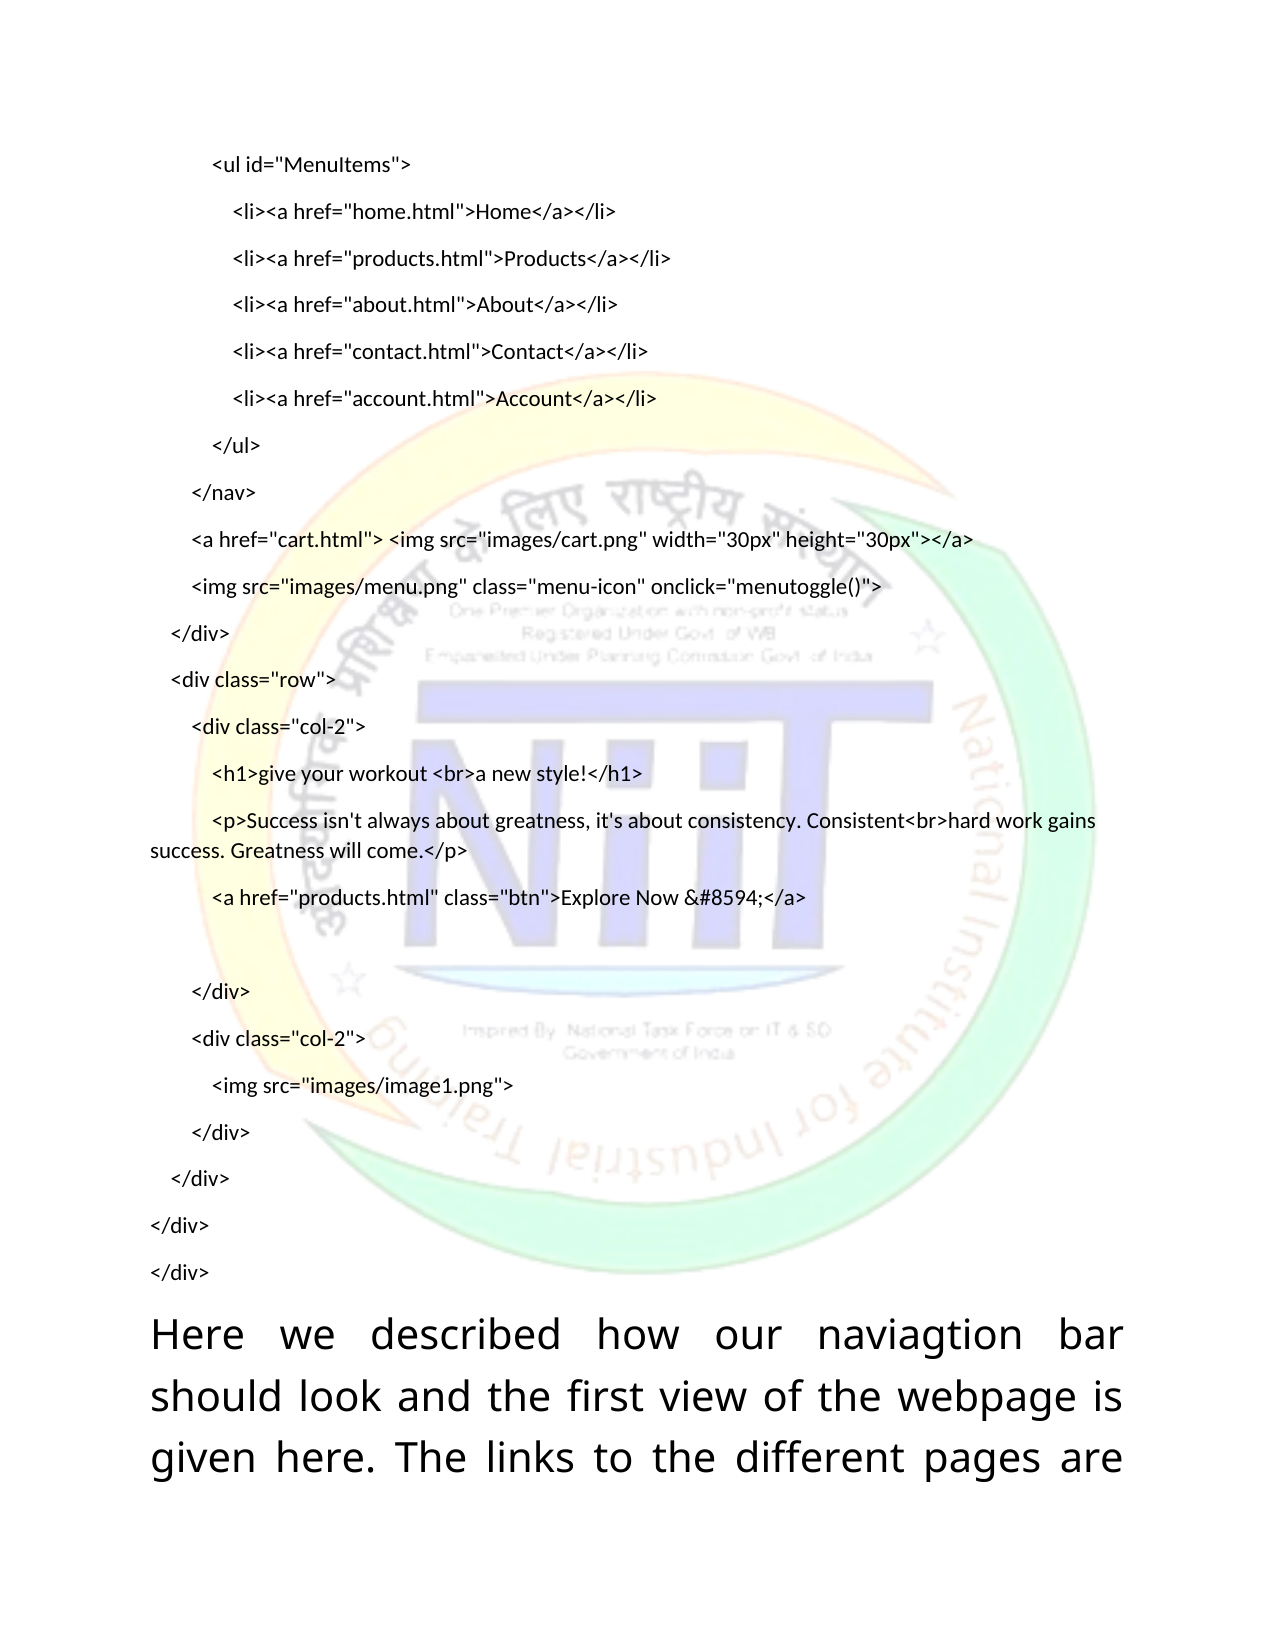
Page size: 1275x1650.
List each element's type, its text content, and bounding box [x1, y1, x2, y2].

text <li><a href="products.html">Products</a></li> [150, 244, 1125, 272]
text <li><a href="about.html">About</a></li> [150, 291, 1125, 319]
text </nav> [150, 478, 1125, 506]
text </div> [150, 619, 1125, 647]
text <li><a href="contact.html">Contact</a></li> [150, 337, 1125, 366]
text </div> [150, 1118, 1125, 1146]
text <img src="images/menu.png" class="menu-icon" onclick="menutoggle()"> [150, 572, 1125, 600]
text <div class="col-2"> [150, 1024, 1125, 1052]
text <div class="row"> [150, 666, 1125, 694]
text <div class="col-2"> [150, 712, 1125, 741]
text <p>Success isn't always about greatness, it's about consistency. Consistent<br>hard work gains success. Greatness will come.</p> [150, 806, 1125, 864]
text <li><a href="account.html">Account</a></li> [150, 384, 1125, 412]
text </div> [150, 1258, 1125, 1286]
text </ul> [150, 431, 1125, 459]
text <img src="images/image1.png"> [150, 1071, 1125, 1099]
text </div> [150, 977, 1125, 1005]
text <a href="cart.html"> <img src="images/cart.png" width="30px" height="30px"></a> [150, 525, 1125, 553]
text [150, 1305, 1125, 1484]
text </div> [150, 1164, 1125, 1193]
text <li><a href="home.html">Home</a></li> [150, 197, 1125, 225]
text <ul id="MenuItems"> [150, 150, 1125, 178]
text <h1>give your workout <br>a new style!</h1> [150, 759, 1125, 787]
text </div> [150, 1211, 1125, 1239]
text <a href="products.html" class="btn">Explore Now &#8594;</a> [150, 883, 1125, 911]
